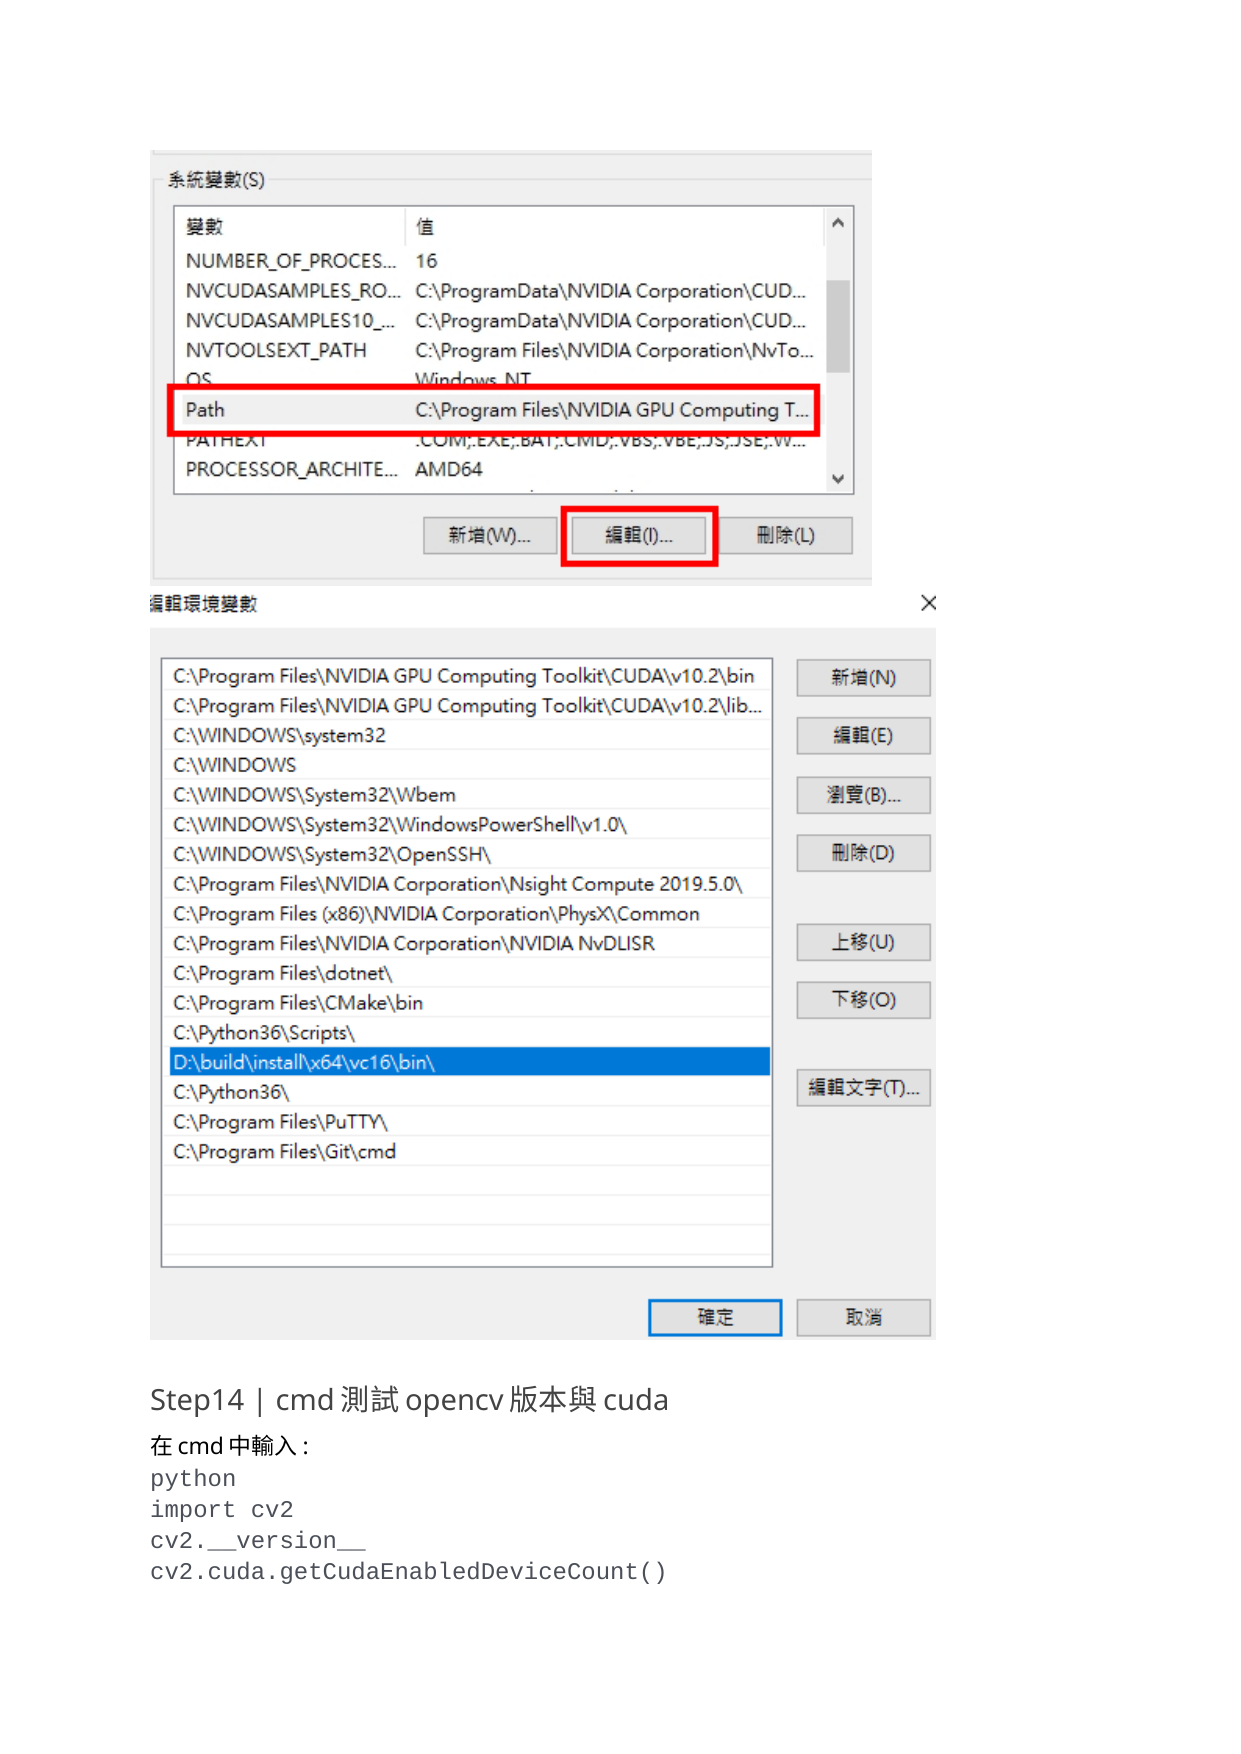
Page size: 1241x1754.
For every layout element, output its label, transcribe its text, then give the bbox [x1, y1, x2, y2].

text 在cmd中輸入 : [150, 1428, 1090, 1461]
subtitle Step14 | cmd測試opencv版本與cuda [150, 1377, 1090, 1419]
picture [150, 150, 872, 586]
text cv2.cuda.getCudaEnabledDeviceCount() [150, 1560, 1090, 1587]
text cv2.__version__ [150, 1528, 1090, 1556]
text python [150, 1466, 1090, 1493]
text import cv2 [150, 1497, 1090, 1524]
picture [150, 589, 936, 1340]
